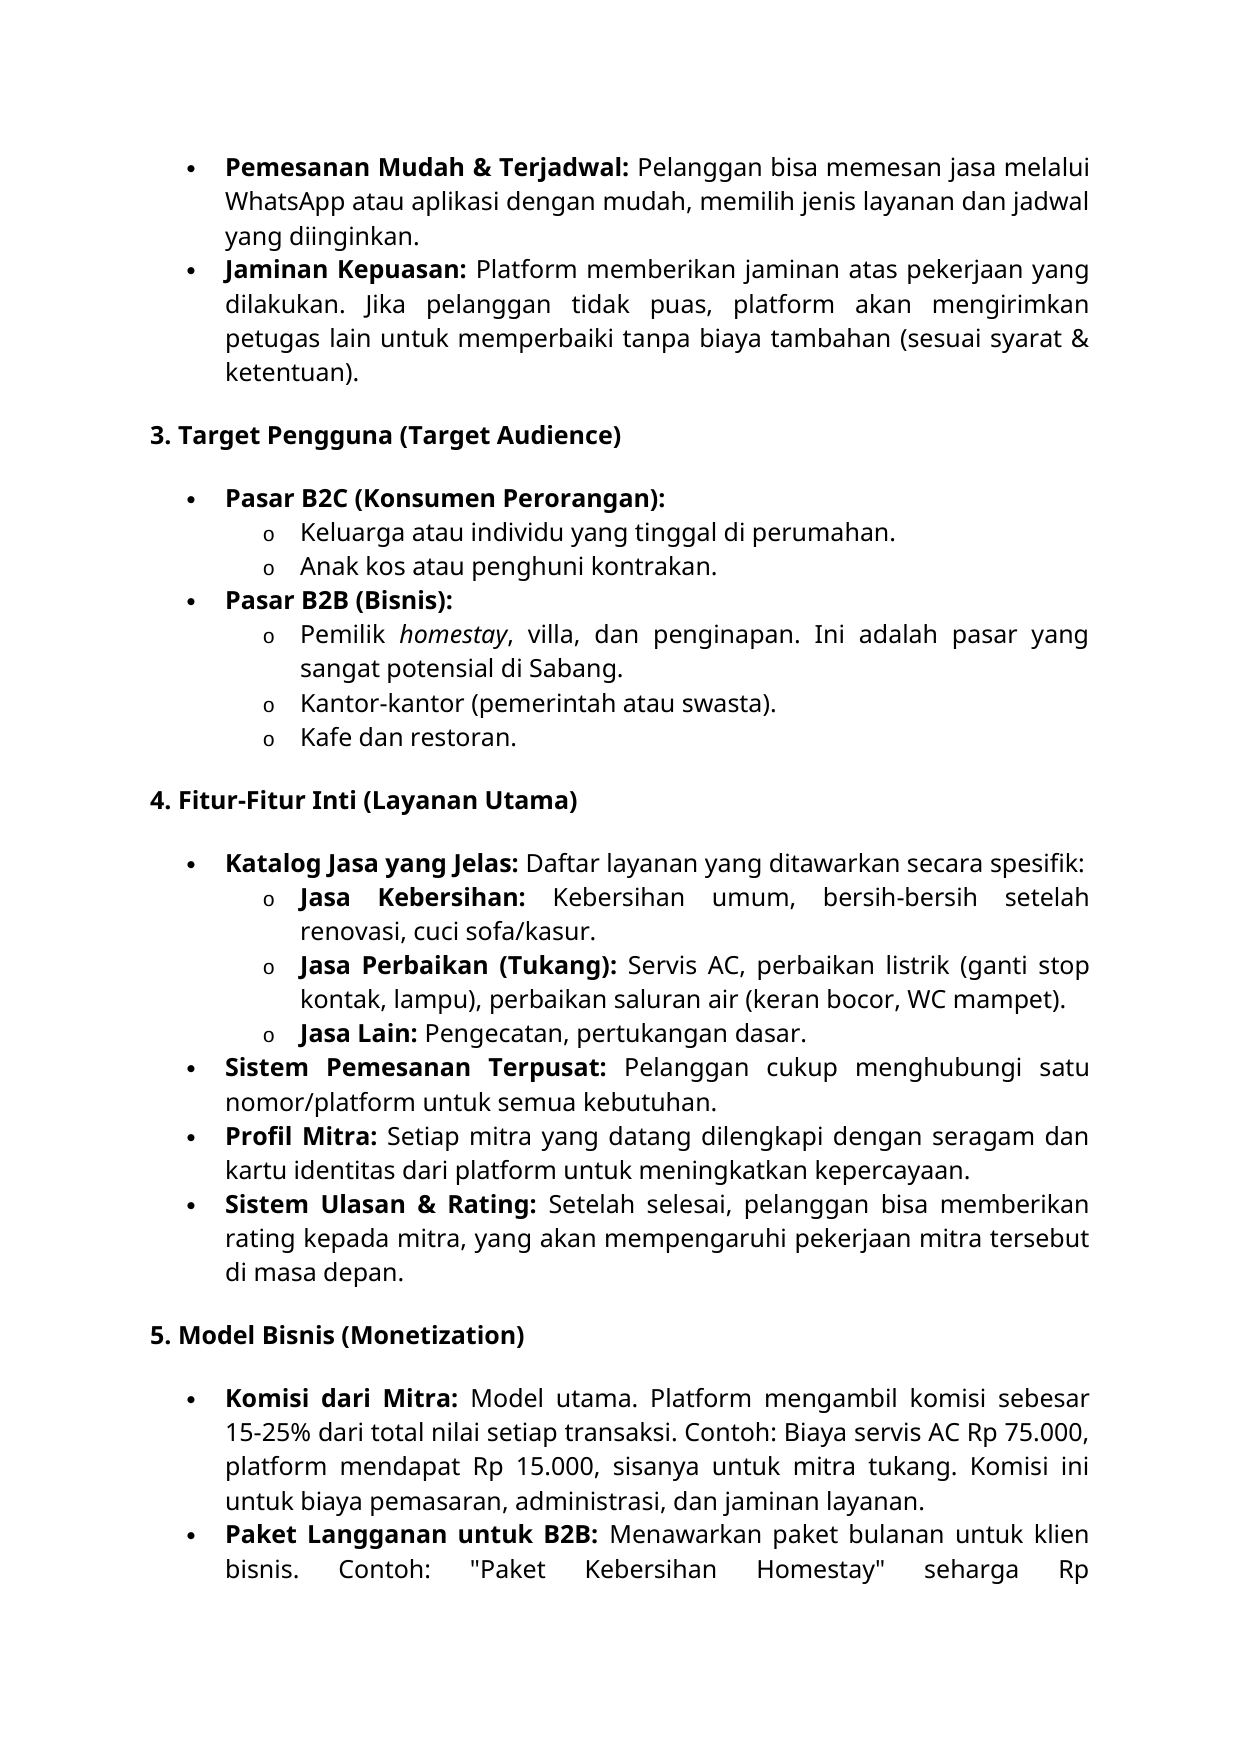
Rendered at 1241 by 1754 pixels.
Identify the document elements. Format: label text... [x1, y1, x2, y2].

list Pasar B2B (Bisnis): [187, 583, 1090, 617]
list Jasa Lain: Pengecatan, pertukangan dasar. [262, 1016, 1090, 1050]
list Komisi dari Mitra: Model utama. Platform mengambil komisi sebesar 15-25% dari total nilai setiap transaksi. Contoh: Biaya servis AC Rp 75.000, platform mendapat Rp 15.000, sisanya untuk mitra tukang. Komisi ini untuk biaya pemasaran, administrasi, dan jaminan layanan. [187, 1381, 1090, 1517]
list Pasar B2C (Konsumen Perorangan): [187, 481, 1090, 515]
list Pemesanan Mudah & Terjadwal: Pelanggan bisa memesan jasa melalui WhatsApp atau aplikasi dengan mudah, memilih jenis layanan dan jadwal yang diinginkan. [187, 150, 1090, 252]
list Profil Mitra: Setiap mitra yang datang dilengkapi dengan seragam dan kartu identitas dari platform untuk meningkatkan kepercayaan. [187, 1118, 1090, 1186]
list Sistem Pemesanan Terpusat: Pelanggan cukup menghubungi satu nomor/platform untuk semua kebutuhan. [187, 1050, 1090, 1118]
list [187, 1517, 1090, 1585]
list Kantor-kantor (pemerintah atau swasta). [262, 685, 1090, 719]
list Anak kos atau penghuni kontrakan. [262, 549, 1090, 583]
text 5. Model Bisnis (Monetization) [150, 1318, 1090, 1352]
list Jasa Perbaikan (Tukang): Servis AC, perbaikan listrik (ganti stop kontak, lampu), perbaikan saluran air (keran bocor, WC mampet). [262, 948, 1090, 1016]
list Pemilik homestay, villa, dan penginapan. Ini adalah pasar yang sangat potensial di Sabang. [262, 617, 1090, 685]
list Jaminan Kepuasan: Platform memberikan jaminan atas pekerjaan yang dilakukan. Jika pelanggan tidak puas, platform akan mengirimkan petugas lain untuk memperbaiki tanpa biaya tambahan (sesuai syarat & ketentuan). [187, 252, 1090, 388]
list Sistem Ulasan & Rating: Setelah selesai, pelanggan bisa memberikan rating kepada mitra, yang akan mempengaruhi pekerjaan mitra tersebut di masa depan. [187, 1186, 1090, 1288]
list Kafe dan restoran. [262, 719, 1090, 753]
list Jasa Kebersihan: Kebersihan umum, bersih-bersih setelah renovasi, cuci sofa/kasur. [262, 880, 1090, 948]
list Katalog Jasa yang Jelas: Daftar layanan yang ditawarkan secara spesifik: [187, 846, 1090, 880]
text 4. Fitur-Fitur Inti (Layanan Utama) [150, 782, 1090, 817]
text 3. Target Pengguna (Target Audience) [150, 418, 1090, 452]
list Keluarga atau individu yang tinggal di perumahan. [262, 515, 1090, 549]
